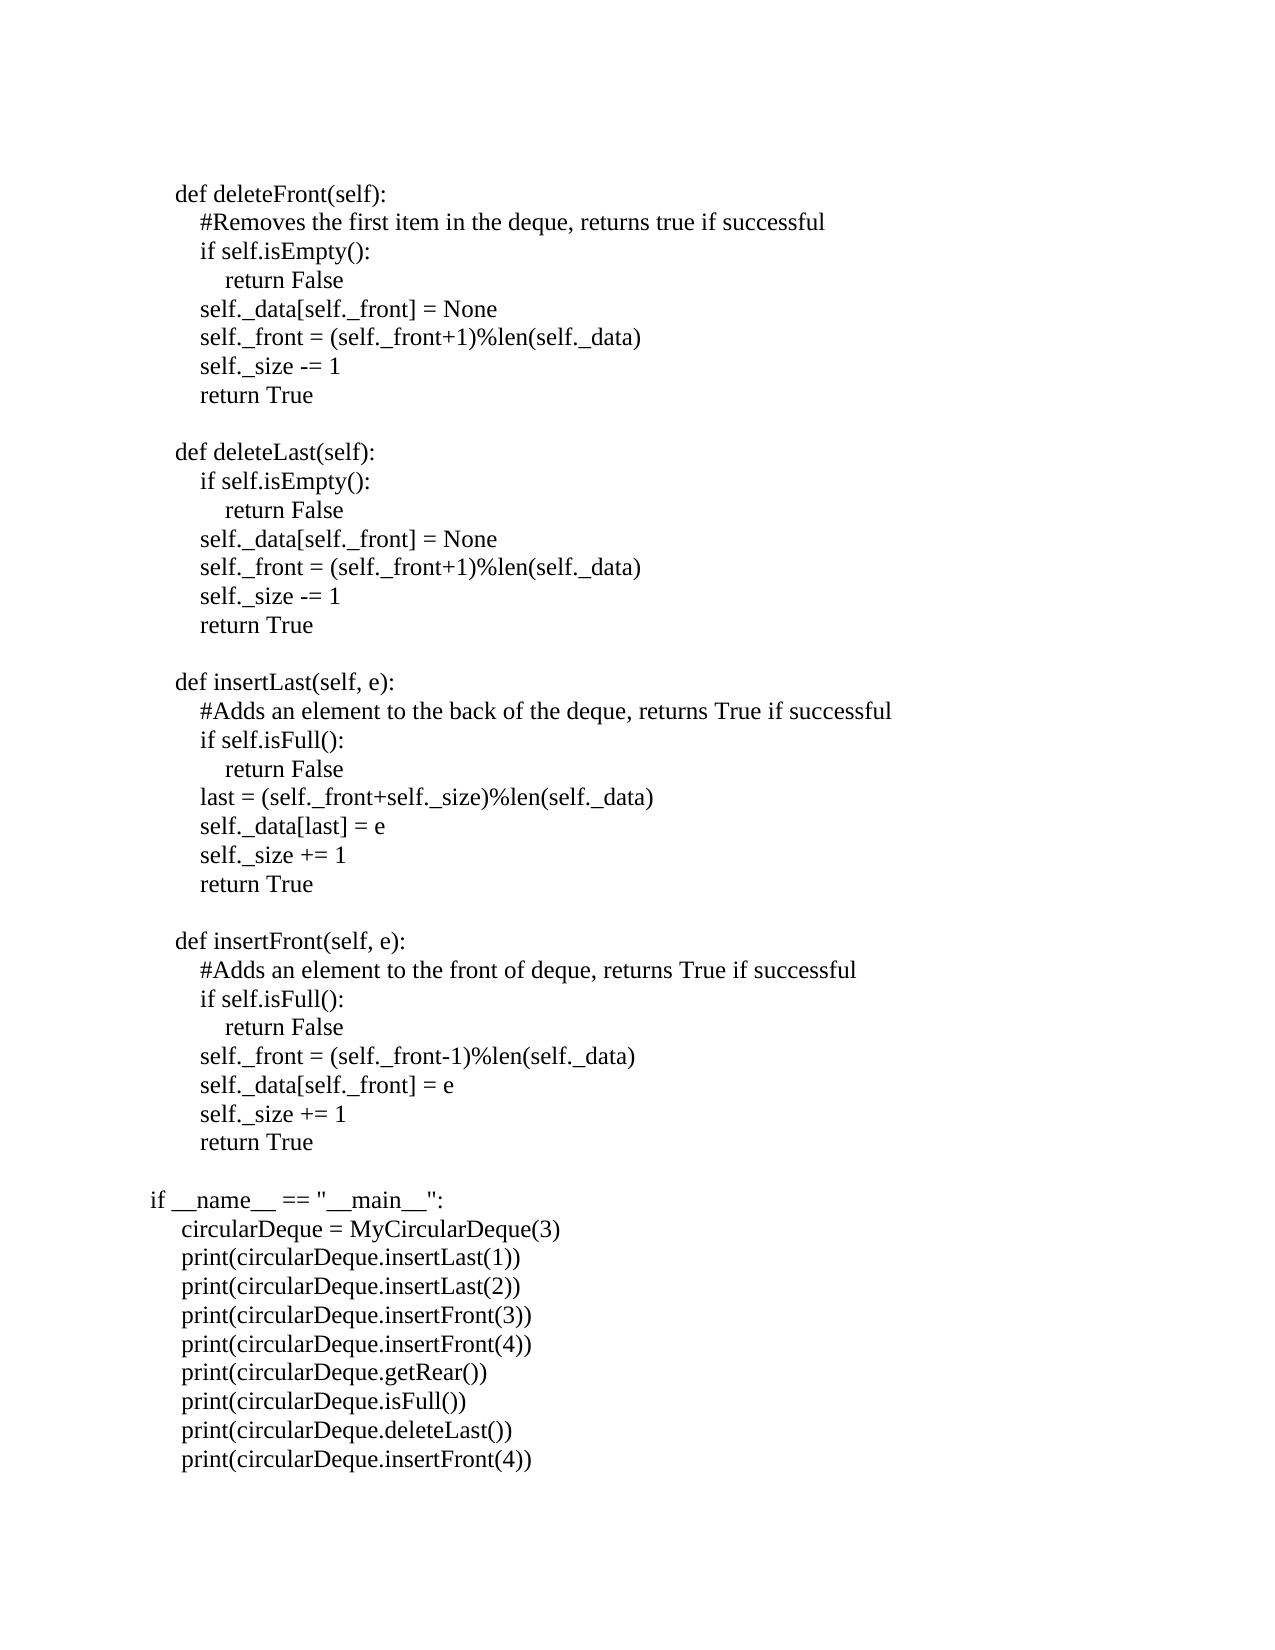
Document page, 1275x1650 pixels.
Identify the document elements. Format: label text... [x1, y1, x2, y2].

text def insertLast(self, e): [150, 667, 1125, 696]
text return False [150, 754, 1125, 782]
text #Removes the first item in the deque, returns true if successful [150, 207, 1125, 236]
text self._data[self._front] = None [150, 524, 1125, 552]
text return True [150, 1127, 1125, 1156]
text self._size -= 1 [150, 351, 1125, 380]
text self._data[last] = e [150, 811, 1125, 840]
text return False [150, 495, 1125, 524]
text print(circularDeque.insertFront(4)) [150, 1329, 1125, 1357]
text if self.isEmpty(): [150, 236, 1125, 265]
text return False [150, 265, 1125, 294]
text return True [150, 380, 1125, 409]
text if self.isFull(): [150, 984, 1125, 1012]
text self._front = (self._front+1)%len(self._data) [150, 552, 1125, 581]
text print(circularDeque.deleteLast()) [150, 1415, 1125, 1444]
text self._front = (self._front-1)%len(self._data) [150, 1041, 1125, 1070]
text return True [150, 610, 1125, 639]
text print(circularDeque.insertLast(2)) [150, 1271, 1125, 1300]
text return False [150, 1012, 1125, 1041]
text if __name__ == "__main__": [150, 1185, 1125, 1214]
text #Adds an element to the back of the deque, returns True if successful [150, 696, 1125, 725]
text self._size += 1 [150, 1099, 1125, 1127]
text self._size += 1 [150, 840, 1125, 869]
text def insertFront(self, e): [150, 926, 1125, 955]
text print(circularDeque.insertLast(1)) [150, 1242, 1125, 1271]
text if self.isFull(): [150, 725, 1125, 754]
text def deleteFront(self): [150, 179, 1125, 207]
text self._front = (self._front+1)%len(self._data) [150, 322, 1125, 351]
text last = (self._front+self._size)%len(self._data) [150, 782, 1125, 811]
text #Adds an element to the front of deque, returns True if successful [150, 955, 1125, 984]
text print(circularDeque.isFull()) [150, 1386, 1125, 1415]
text def deleteLast(self): [150, 437, 1125, 466]
text if self.isEmpty(): [150, 466, 1125, 495]
text self._data[self._front] = None [150, 294, 1125, 322]
text self._data[self._front] = e [150, 1070, 1125, 1099]
text return True [150, 869, 1125, 897]
text self._size -= 1 [150, 581, 1125, 610]
text print(circularDeque.insertFront(3)) [150, 1300, 1125, 1329]
text circularDeque = MyCircularDeque(3) [150, 1214, 1125, 1242]
text print(circularDeque.getRear()) [150, 1357, 1125, 1386]
text print(circularDeque.insertFront(4)) [150, 1444, 1125, 1472]
